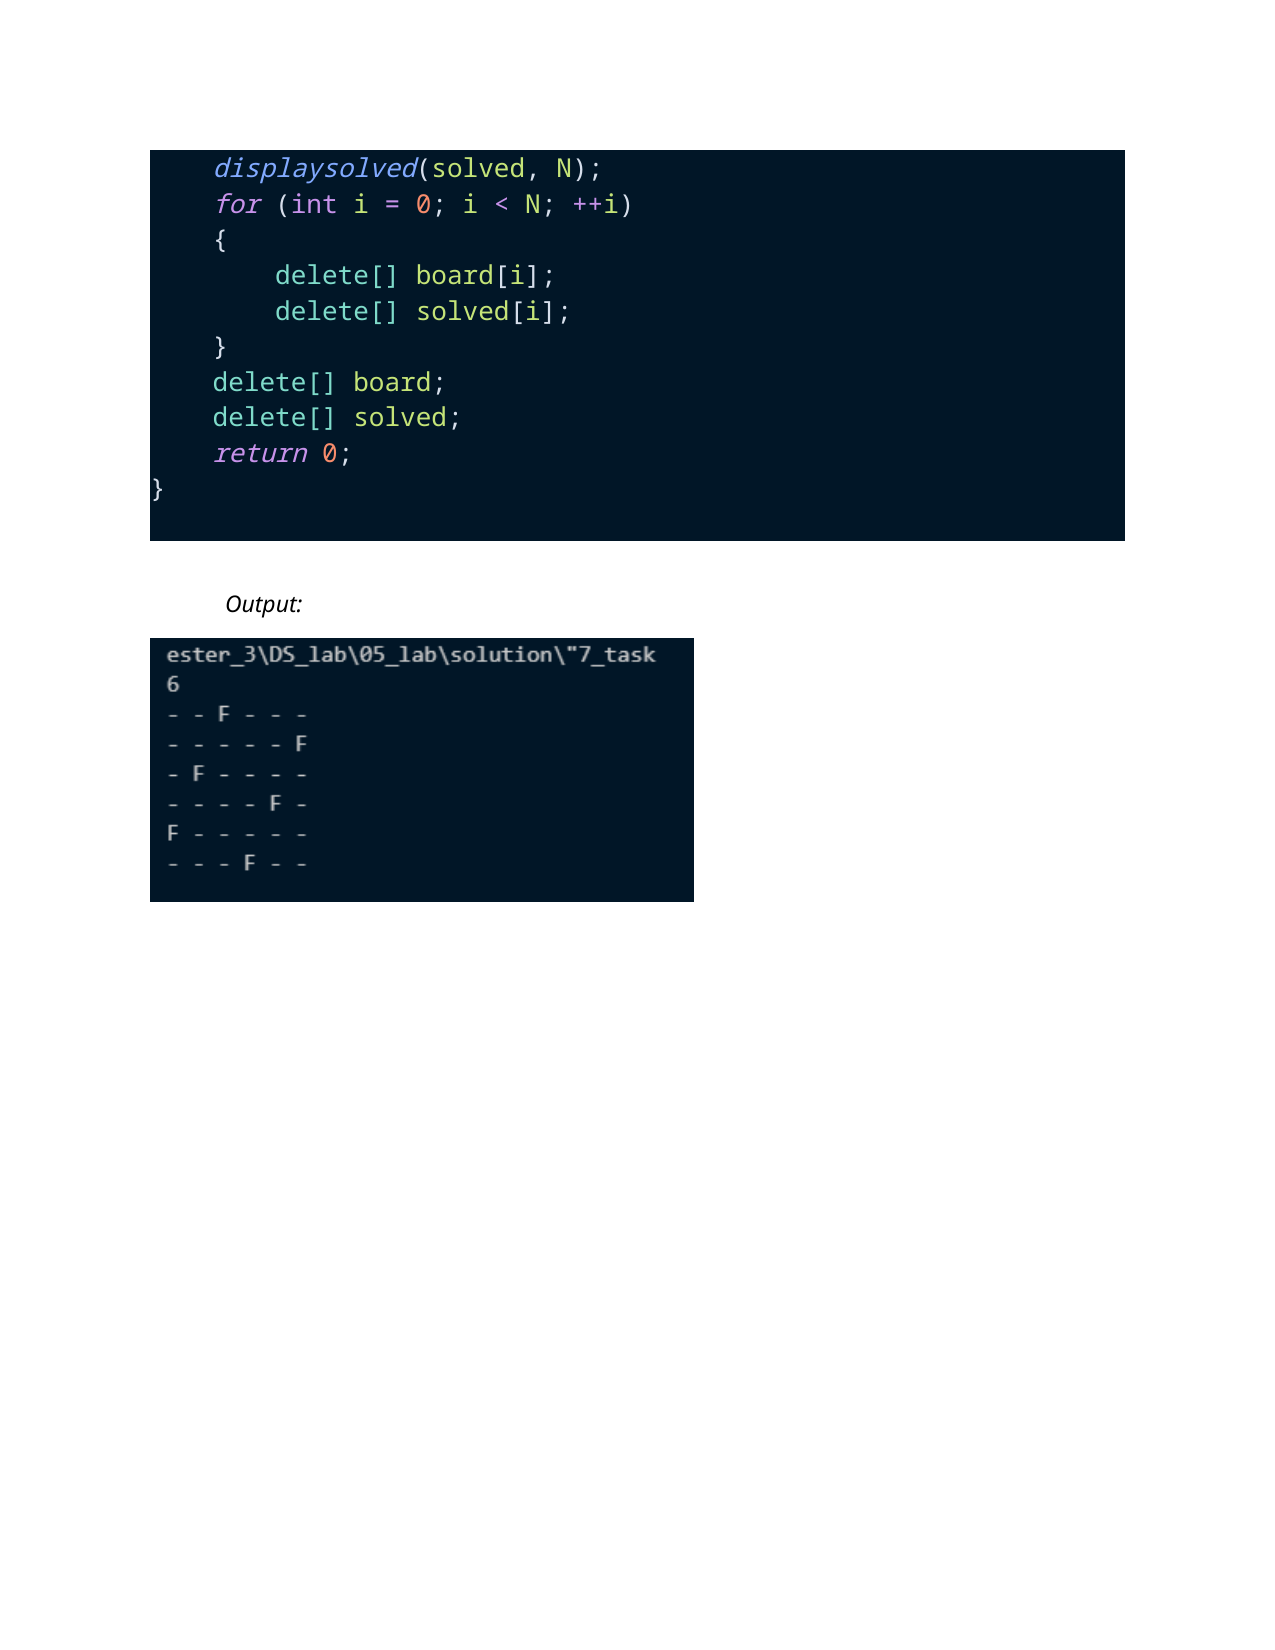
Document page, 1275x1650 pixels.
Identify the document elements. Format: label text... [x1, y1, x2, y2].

text { [150, 221, 1125, 257]
text return 0; [150, 434, 1125, 470]
text Output: [150, 588, 1125, 619]
text delete[] board; [150, 363, 1125, 399]
text delete[] board[i]; [150, 257, 1125, 292]
text for (int i = 0; i < N; ++i) [150, 186, 1125, 221]
text displaysolved(solved, N); [150, 150, 1125, 186]
text delete[] solved[i]; [150, 292, 1125, 328]
text } [150, 328, 1125, 363]
text } [150, 470, 1125, 505]
picture [150, 638, 694, 902]
text delete[] solved; [150, 399, 1125, 434]
